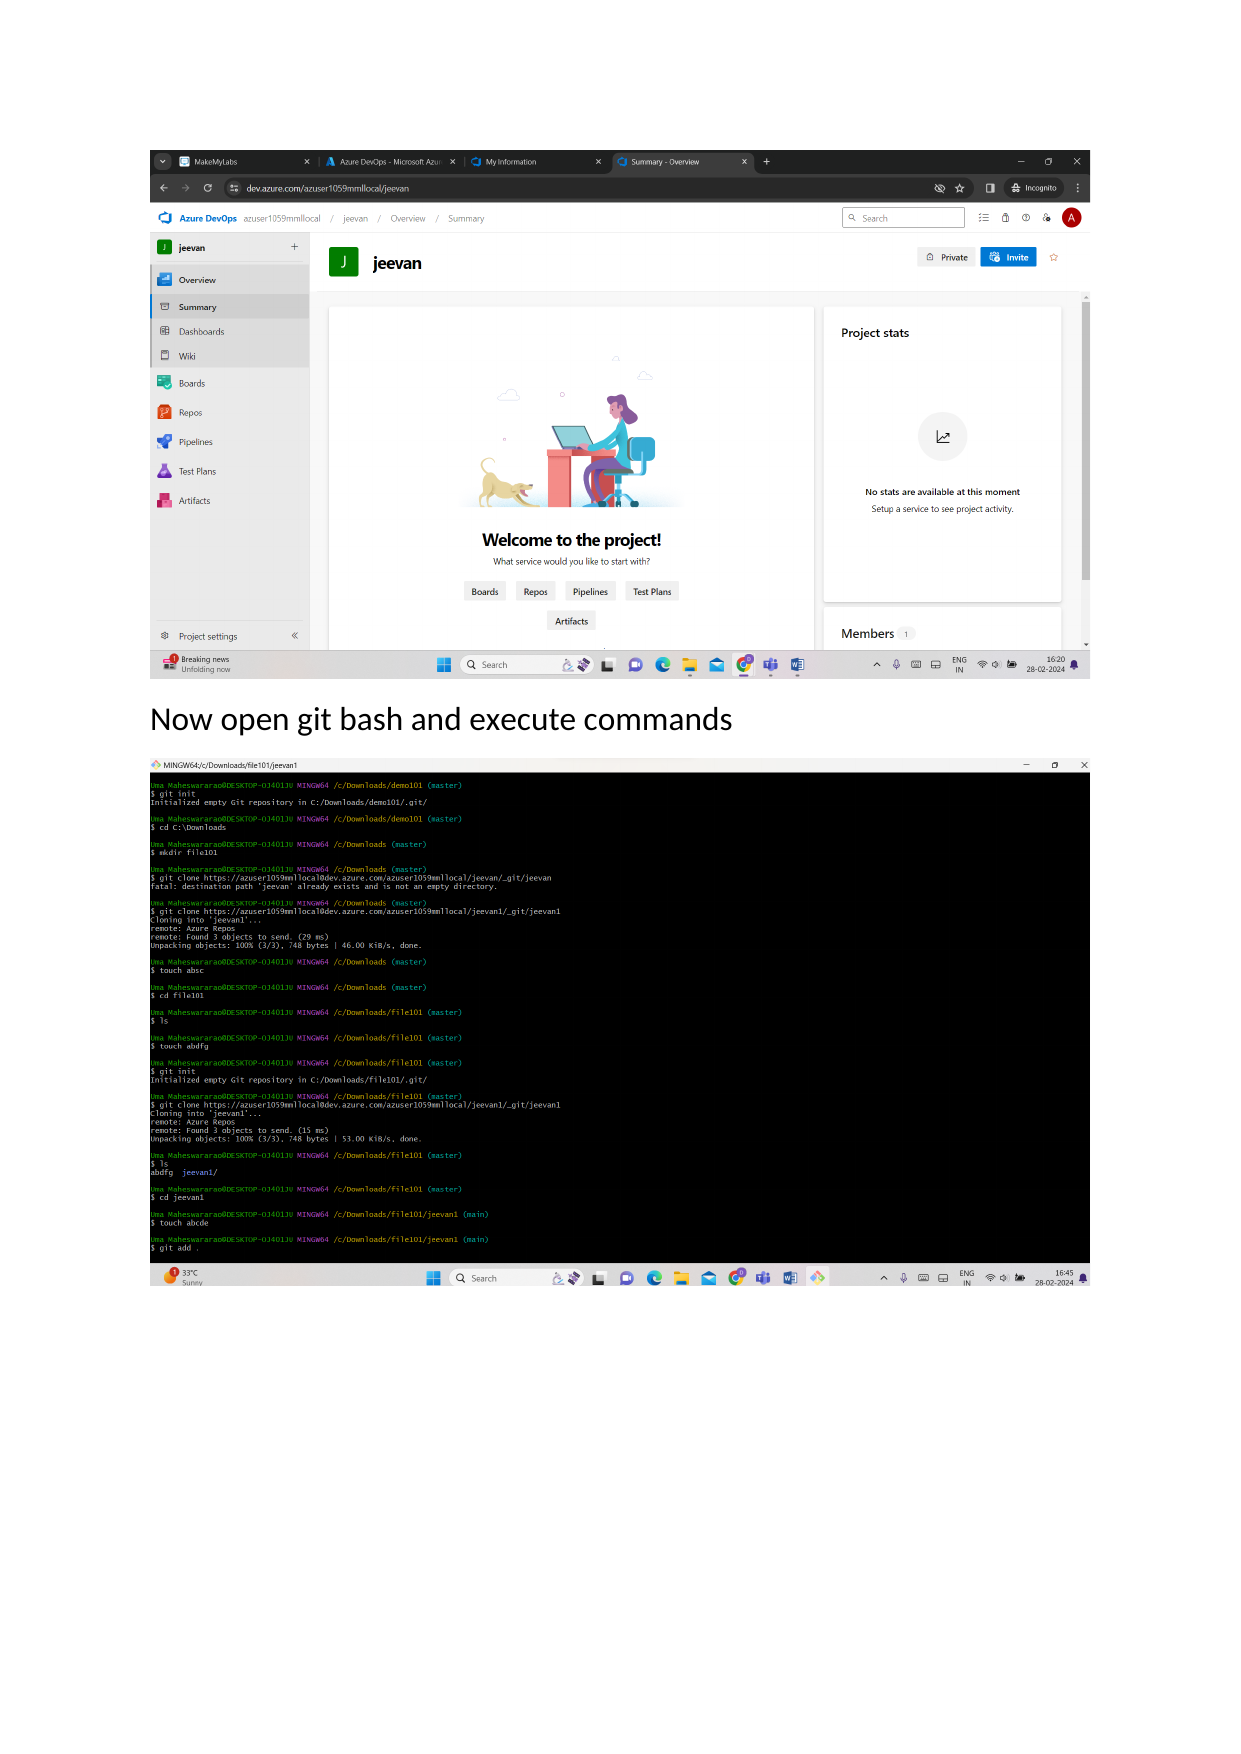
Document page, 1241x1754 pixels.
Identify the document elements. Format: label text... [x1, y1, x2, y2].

picture [150, 758, 1091, 1286]
picture [150, 150, 1091, 679]
text Now open git bash and execute commands [150, 698, 1090, 738]
